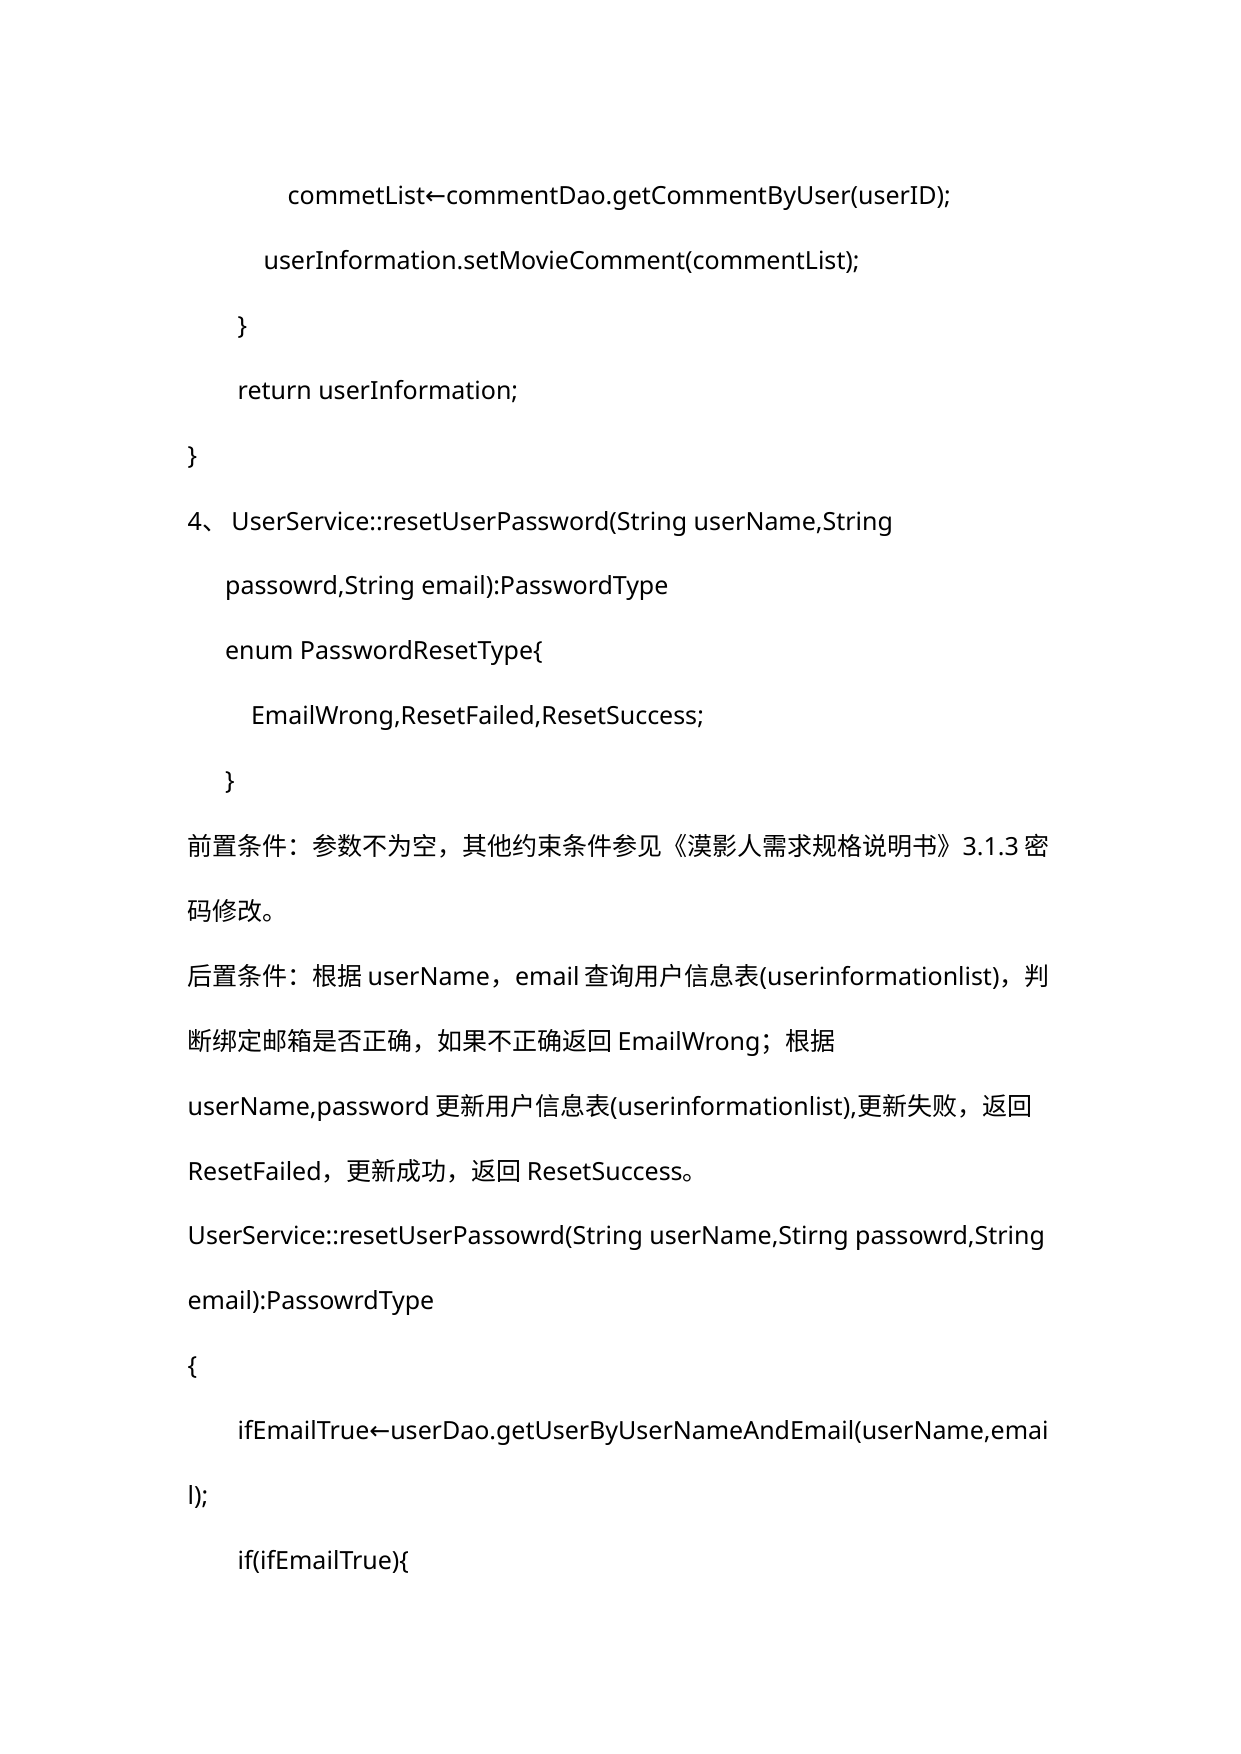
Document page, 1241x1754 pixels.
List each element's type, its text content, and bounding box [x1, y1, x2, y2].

text } [187, 292, 1053, 357]
text 前置条件：参数不为空，其他约束条件参见《漠影人需求规格说明书》3.1.3密码修改。 [187, 812, 1053, 942]
text return userInformation; [187, 357, 1053, 422]
list } [225, 747, 1053, 812]
text UserService::resetUserPassowrd(String userName,Stirng passowrd,String email):PassowrdType [187, 1202, 1053, 1332]
text } [187, 422, 1053, 487]
list EmailWrong,ResetFailed,ResetSuccess; [225, 682, 1053, 747]
text ifEmailTrue←userDao.getUserByUserNameAndEmail(userName,email); [187, 1397, 1053, 1527]
text { [187, 1332, 1053, 1397]
text userInformation.setMovieComment(commentList); [187, 227, 1053, 292]
text 后置条件：根据userName，email查询用户信息表(userinformationlist)，判断绑定邮箱是否正确，如果不正确返回EmailWrong；根据userName,password更新用户信息表(userinformationlist),更新失败，返回ResetFailed，更新成功，返回ResetSuccess。 [187, 942, 1053, 1202]
text if(ifEmailTrue){ [187, 1527, 1053, 1592]
list UserService::resetUserPassword(String userName,String passowrd,String email):PasswordType [187, 487, 1053, 617]
text commetList←commentDao.getCommentByUser(userID); [187, 162, 1053, 227]
list enum PasswordResetType{ [225, 617, 1053, 682]
